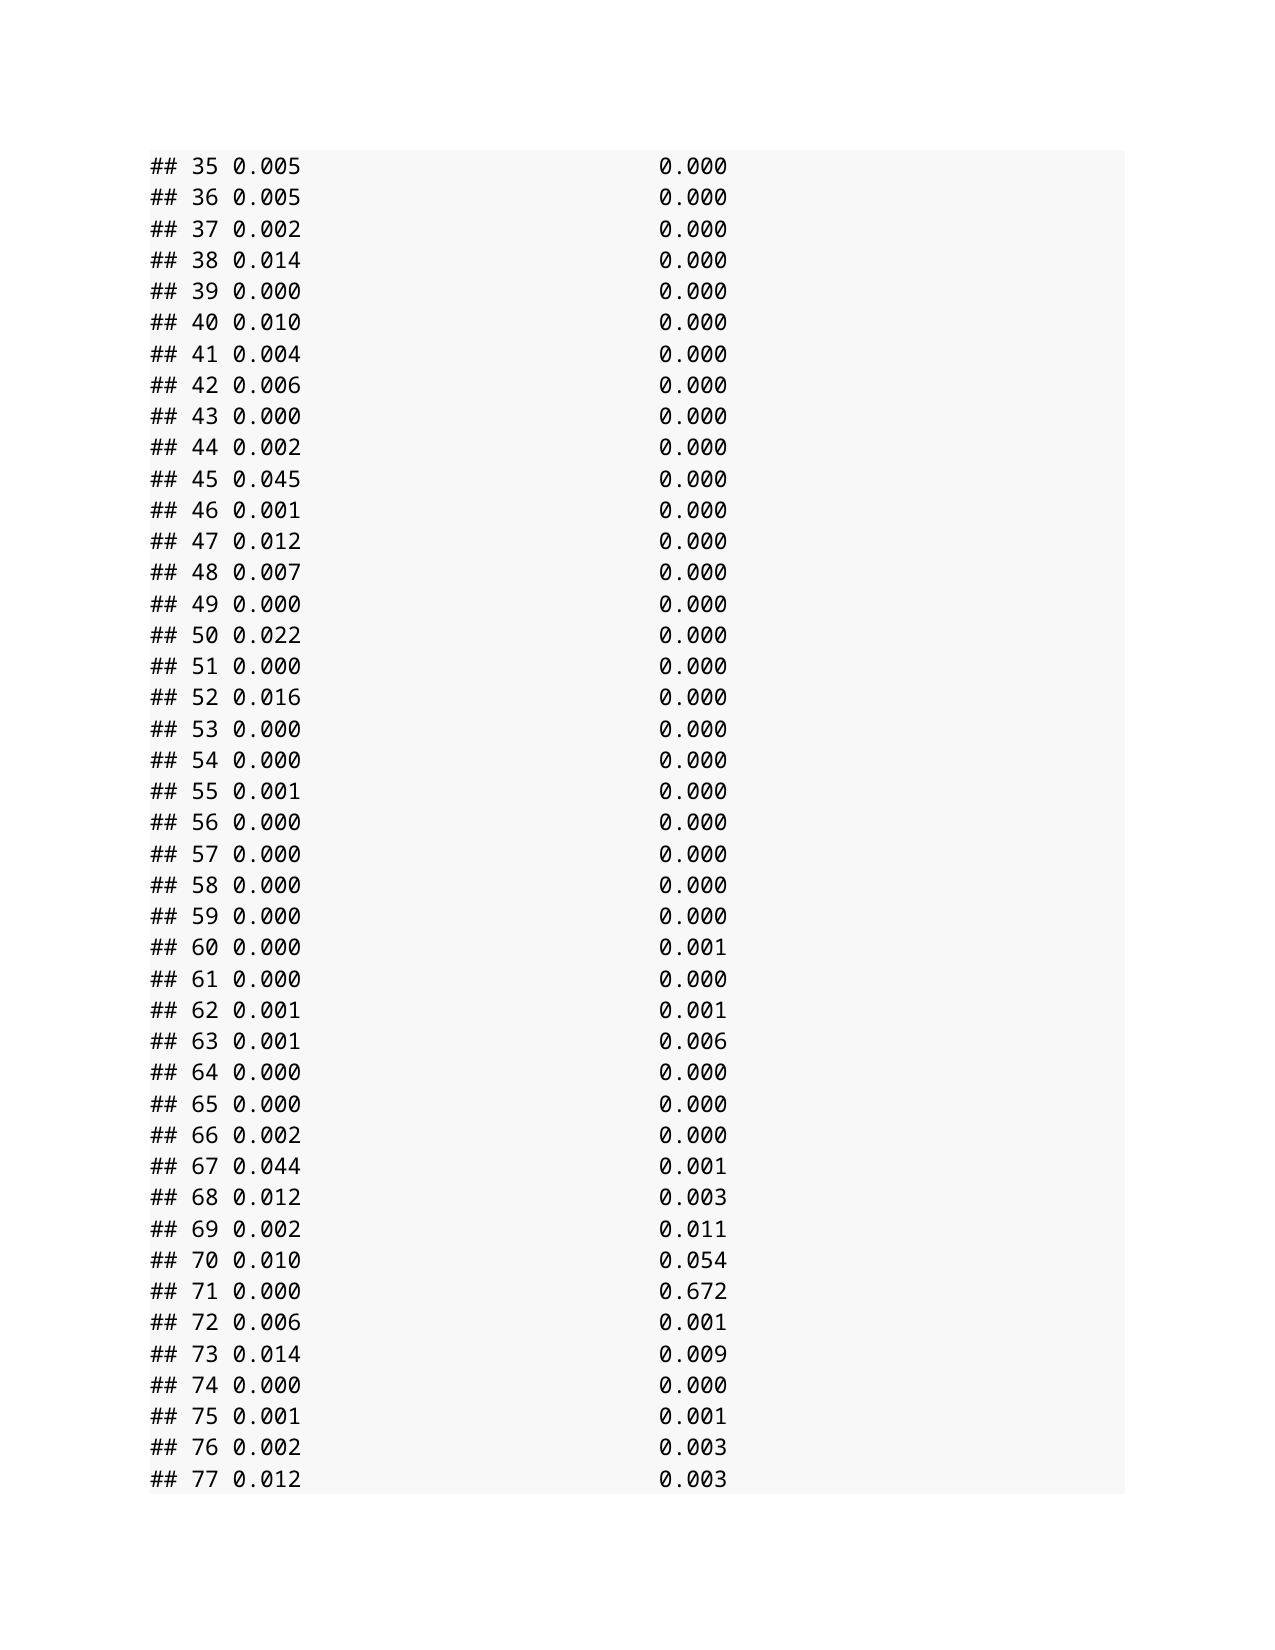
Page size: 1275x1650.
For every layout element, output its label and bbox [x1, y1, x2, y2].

text [150, 150, 1125, 1494]
